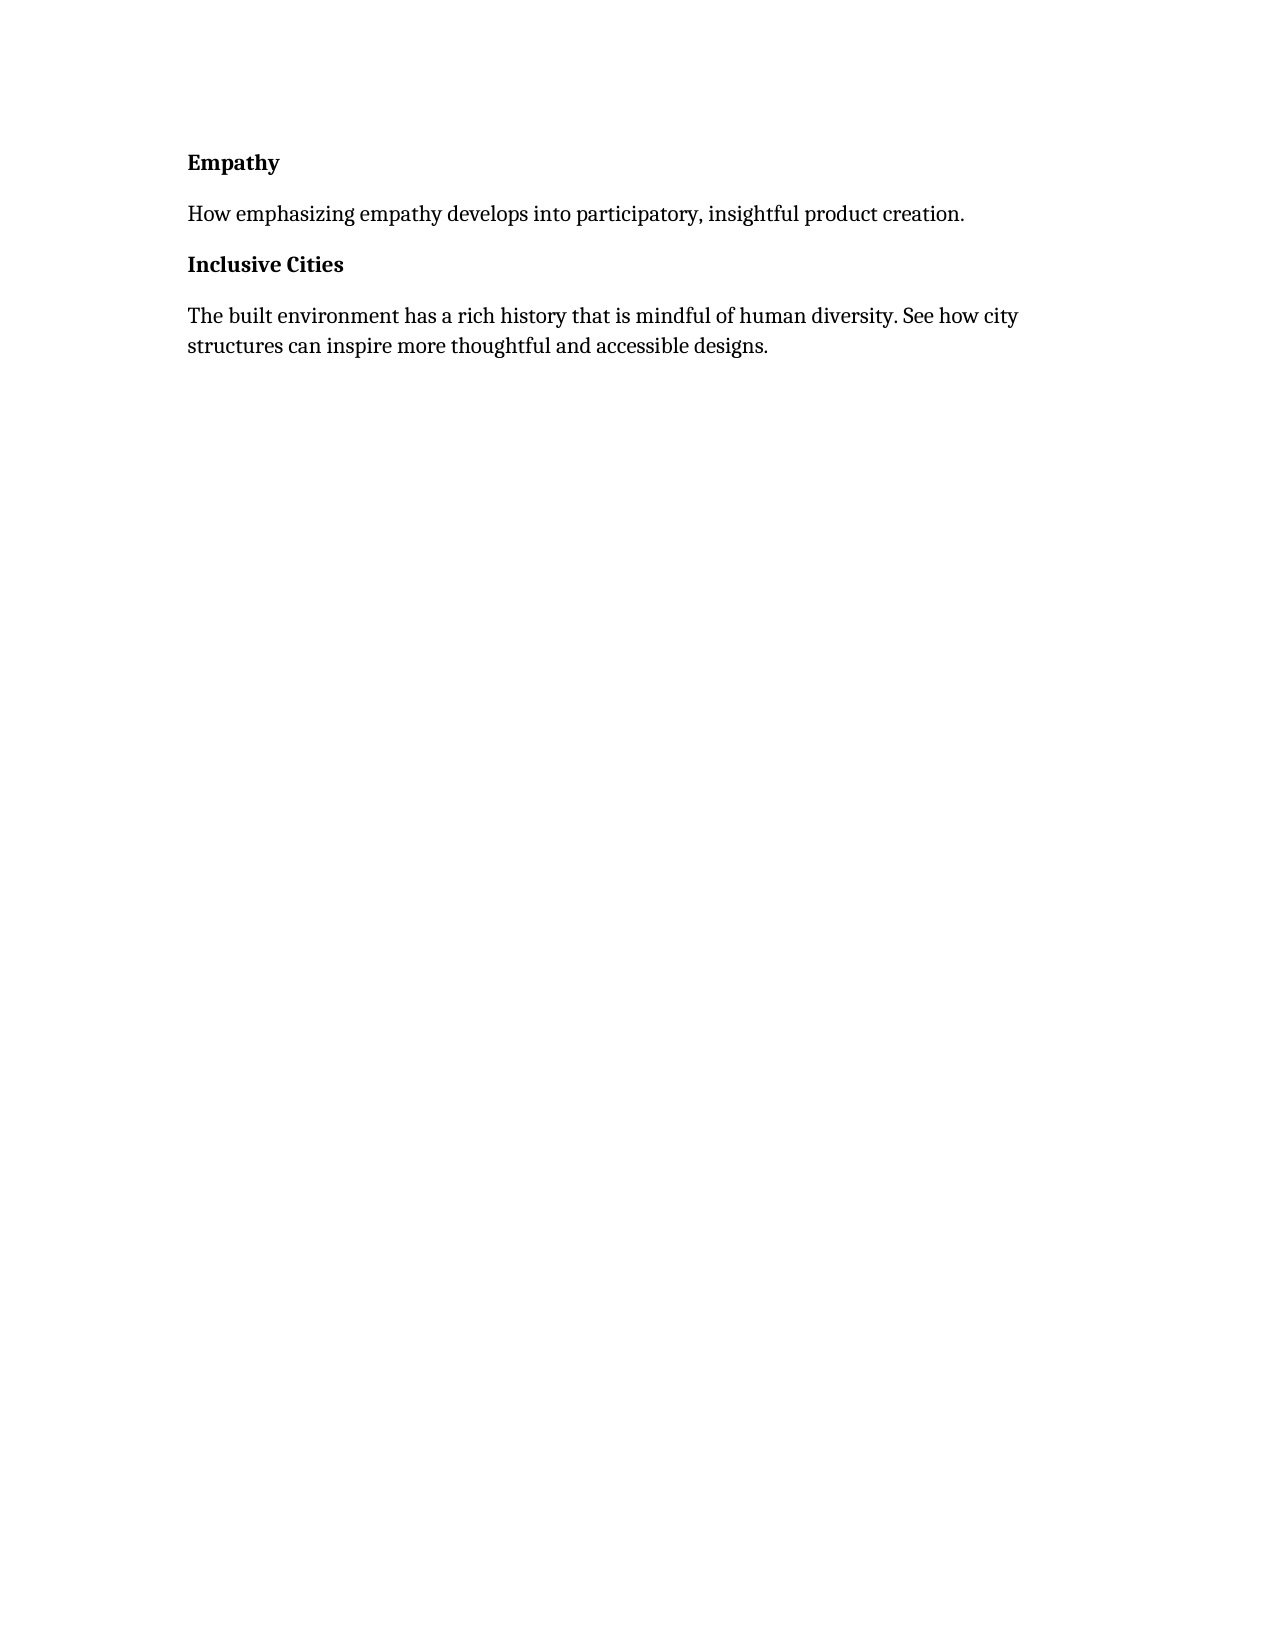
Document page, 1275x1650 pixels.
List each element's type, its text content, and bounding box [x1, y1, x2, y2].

text How emphasizing empathy develops into participatory, insightful product creation. [187, 201, 1087, 227]
text Empathy [187, 150, 1087, 176]
text The built environment has a rich history that is mindful of human diversity. See how city structures can inspire more thoughtful and accessible designs. [187, 303, 1087, 360]
text Inclusive Cities [187, 252, 1087, 278]
